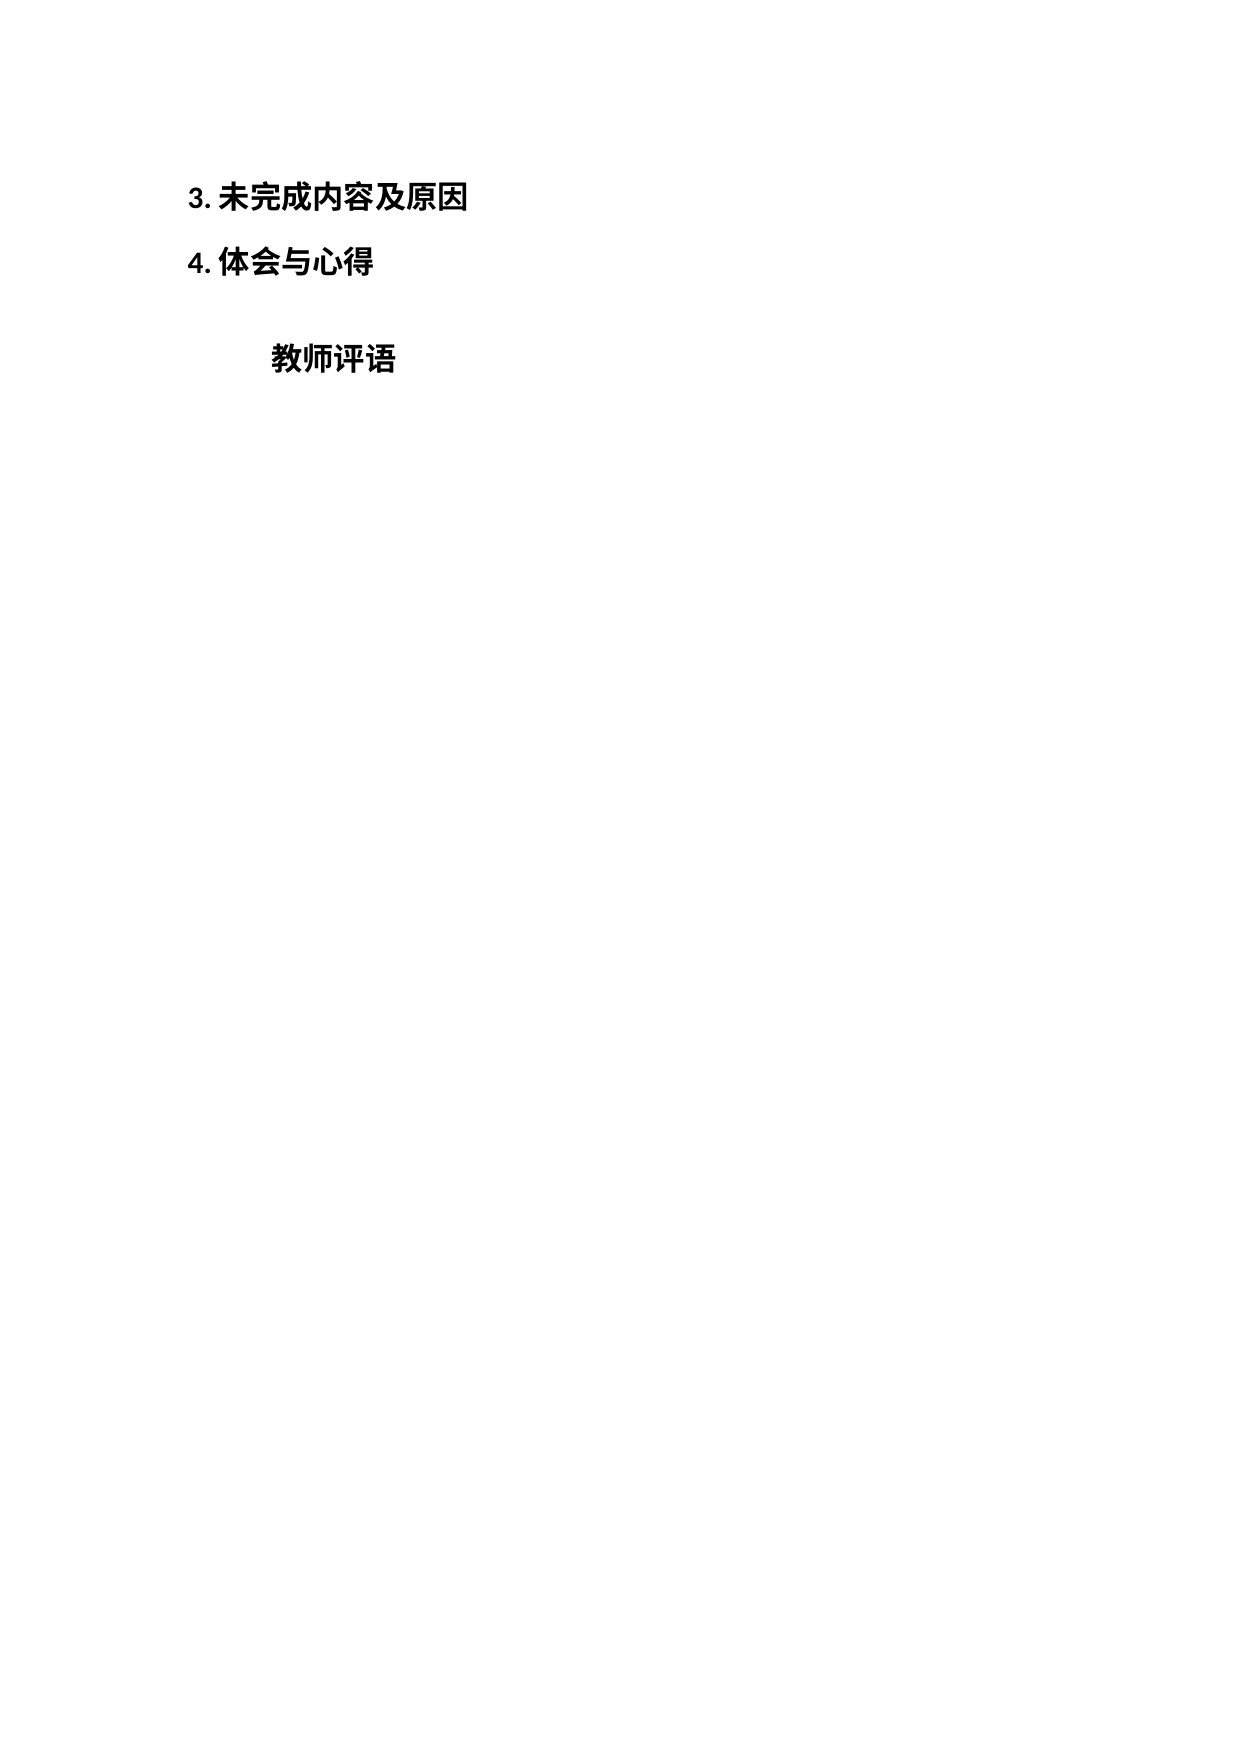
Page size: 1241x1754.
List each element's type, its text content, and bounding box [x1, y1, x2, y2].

list 3. 未完成内容及原因 [187, 162, 1053, 227]
list 教师评语 [187, 324, 1053, 389]
list 4. 体会与心得 [187, 227, 1053, 292]
